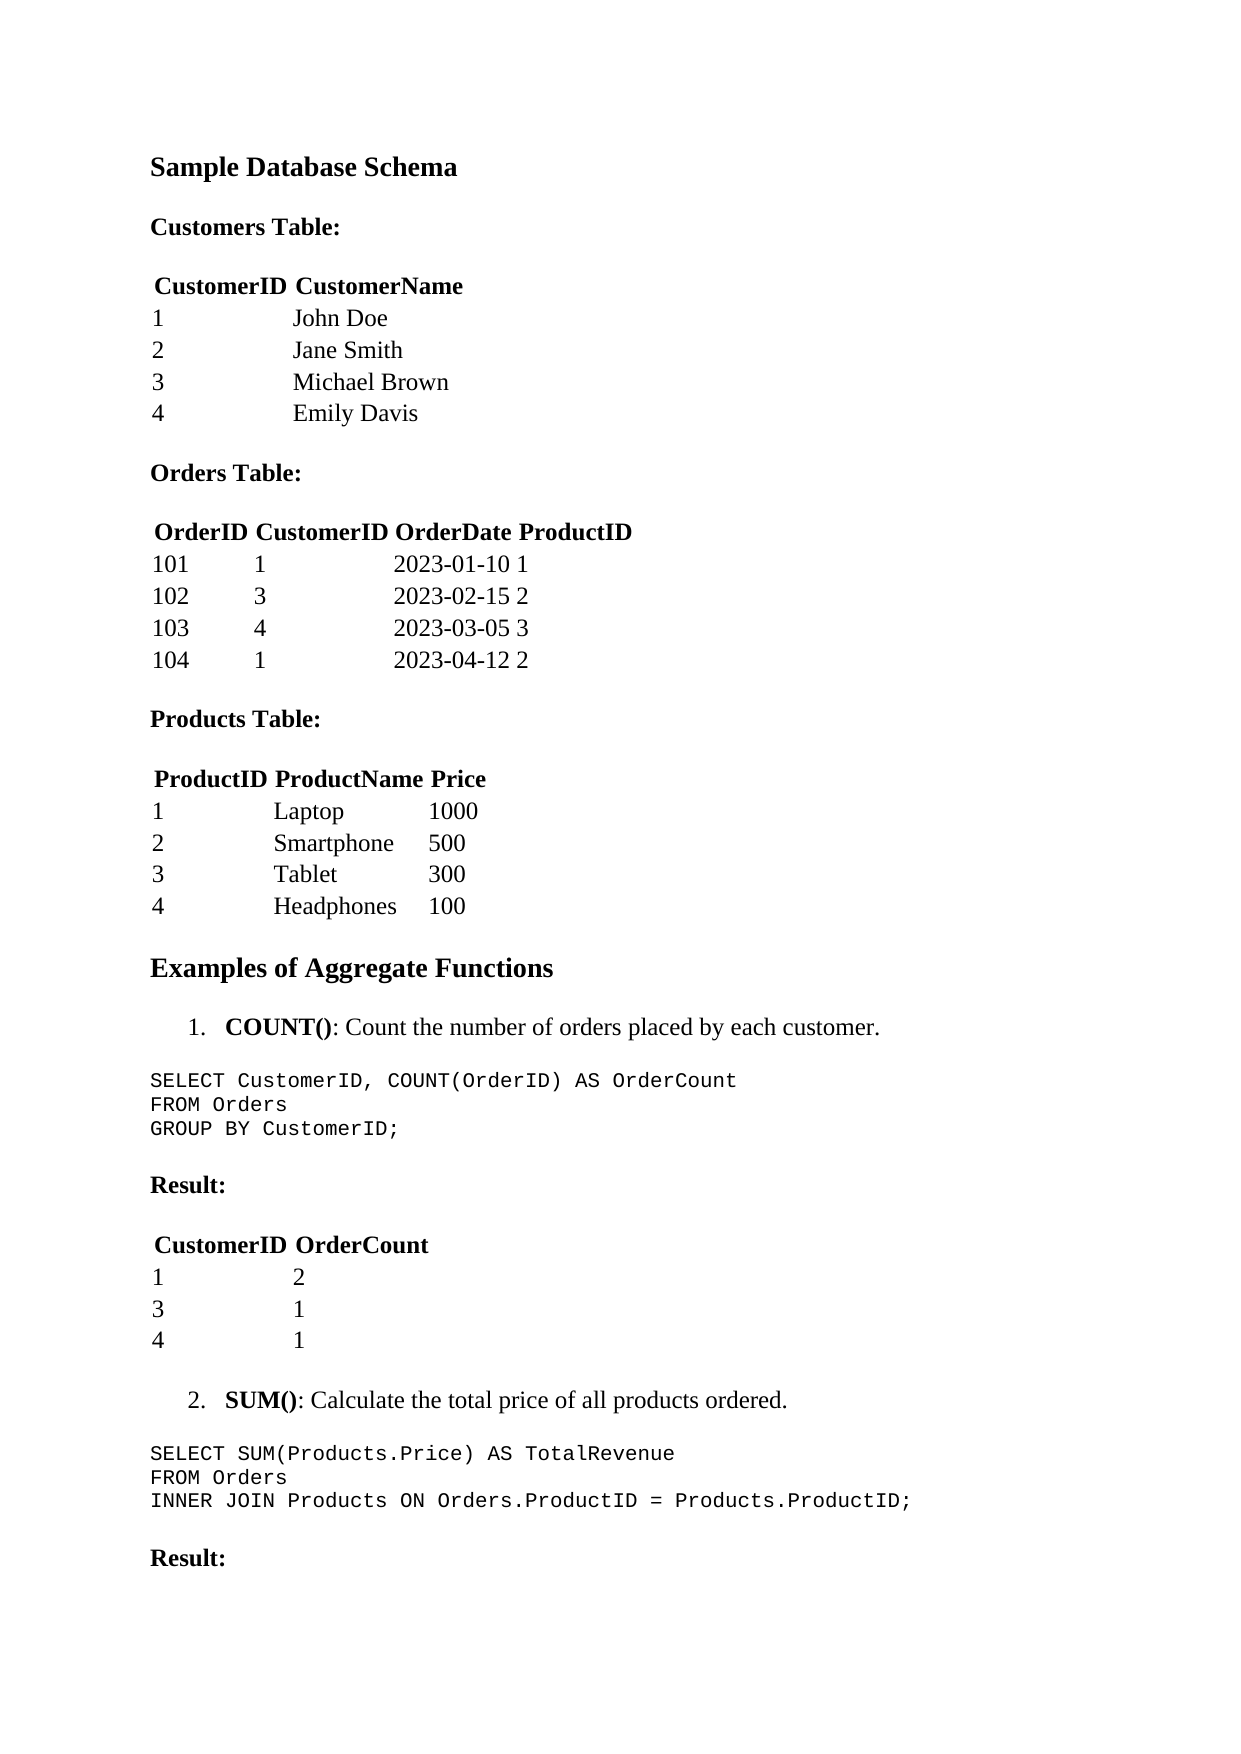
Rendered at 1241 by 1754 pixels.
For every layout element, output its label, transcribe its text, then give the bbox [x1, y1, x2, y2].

table_cell 102 [150, 580, 252, 612]
table_cell Laptop [272, 794, 427, 826]
text Products Table: [150, 704, 1090, 733]
table_header CustomerID [252, 516, 392, 548]
table_cell 4 [150, 890, 272, 922]
table_cell 4 [150, 1324, 291, 1356]
table_cell 4 [252, 612, 392, 643]
table_cell Michael Brown [291, 365, 467, 397]
text FROM Orders [150, 1094, 1090, 1118]
table_cell 1 [291, 1292, 432, 1324]
text SELECT CustomerID, COUNT(OrderID) AS OrderCount [150, 1070, 1090, 1094]
table_cell 500 [427, 826, 490, 858]
table_header ProductID [515, 516, 637, 548]
table_cell 103 [150, 612, 252, 643]
text Examples of Aggregate Functions [150, 951, 1090, 983]
table_cell 4 [150, 397, 291, 429]
table_cell 1 [291, 1324, 432, 1356]
table_cell 2 [515, 580, 637, 612]
text SELECT SUM(Products.Price) AS TotalRevenue [150, 1443, 1090, 1467]
table_cell 1 [150, 794, 272, 826]
text Customers Table: [150, 212, 1090, 240]
table_cell 3 [252, 580, 392, 612]
table_cell 3 [515, 612, 637, 643]
table_header CustomerName [291, 270, 467, 301]
table_cell 3 [150, 365, 291, 397]
table_header OrderID [150, 516, 252, 548]
table_cell 1 [252, 644, 392, 675]
table_header OrderCount [291, 1229, 432, 1260]
table_cell 3 [150, 858, 272, 890]
table_cell John Doe [291, 301, 467, 333]
table_cell 2023-01-10 [392, 548, 515, 580]
table_cell 2 [291, 1260, 432, 1292]
table_cell 1 [252, 548, 392, 580]
table_cell 2023-04-12 [392, 644, 515, 675]
table_cell 100 [427, 890, 490, 922]
table_cell 104 [150, 644, 252, 675]
text Result: [150, 1543, 1090, 1572]
table_cell 101 [150, 548, 252, 580]
text Result: [150, 1171, 1090, 1199]
list COUNT(): Count the number of orders placed by each customer. [187, 1012, 1090, 1041]
table_cell Emily Davis [291, 397, 467, 429]
table_cell 1 [150, 301, 291, 333]
table_cell Tablet [272, 858, 427, 890]
table_cell 2 [515, 644, 637, 675]
table_cell Smartphone [272, 826, 427, 858]
table_header CustomerID [150, 1229, 291, 1260]
table_cell 300 [427, 858, 490, 890]
table_cell Jane Smith [291, 333, 467, 365]
table_cell 2 [150, 826, 272, 858]
table_cell 3 [150, 1292, 291, 1324]
table_header OrderDate [392, 516, 515, 548]
table_header ProductName [272, 763, 427, 794]
text GROUP BY CustomerID; [150, 1118, 1090, 1141]
table_cell 2023-03-05 [392, 612, 515, 643]
table_cell 1000 [427, 794, 490, 826]
text FROM Orders [150, 1467, 1090, 1490]
table_cell Headphones [272, 890, 427, 922]
table_cell 1 [150, 1260, 291, 1292]
table_header CustomerID [150, 270, 291, 301]
list SUM(): Calculate the total price of all products ordered. [187, 1385, 1090, 1414]
table_header ProductID [150, 763, 272, 794]
text Sample Database Schema [150, 150, 1090, 182]
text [150, 1490, 1090, 1514]
table_header Price [427, 763, 490, 794]
table_cell 1 [515, 548, 637, 580]
table_cell 2023-02-15 [392, 580, 515, 612]
text Orders Table: [150, 458, 1090, 487]
table_cell 2 [150, 333, 291, 365]
